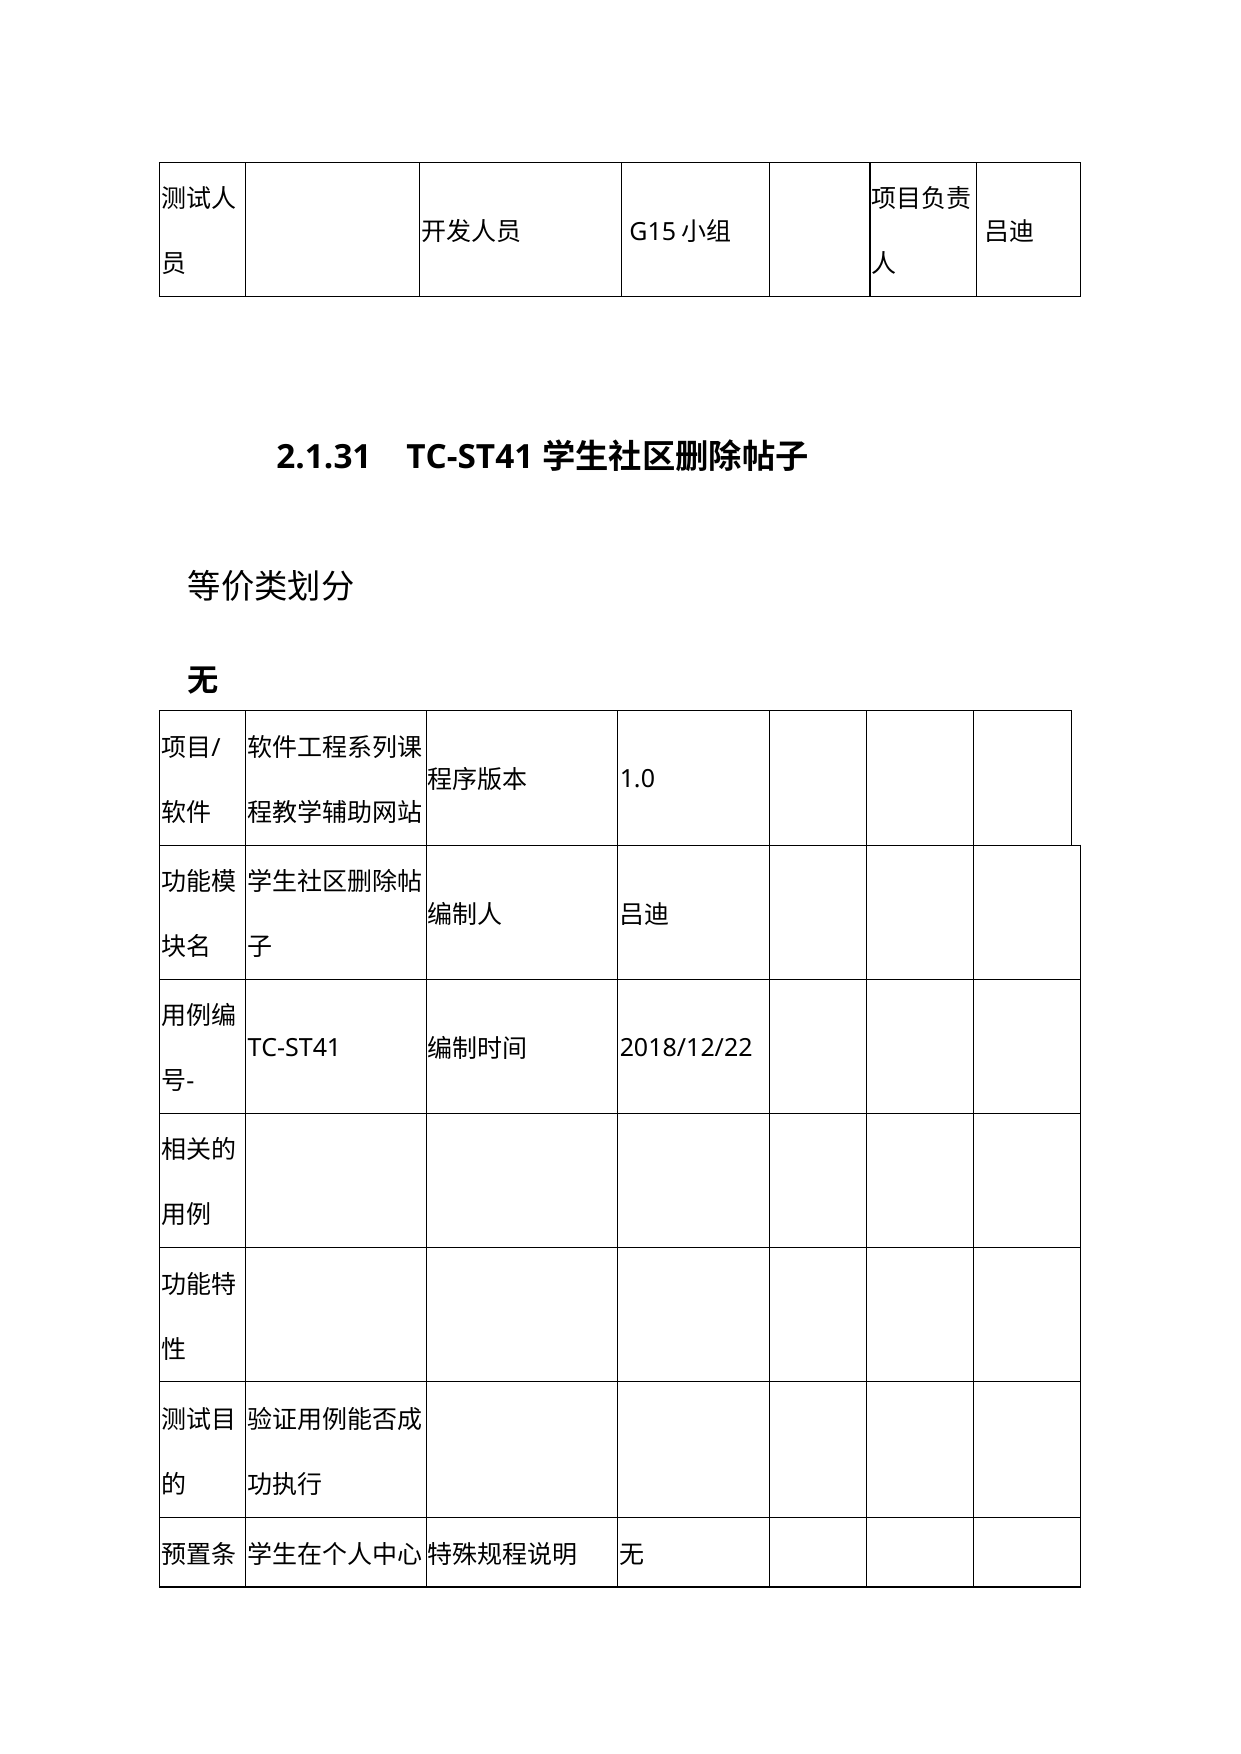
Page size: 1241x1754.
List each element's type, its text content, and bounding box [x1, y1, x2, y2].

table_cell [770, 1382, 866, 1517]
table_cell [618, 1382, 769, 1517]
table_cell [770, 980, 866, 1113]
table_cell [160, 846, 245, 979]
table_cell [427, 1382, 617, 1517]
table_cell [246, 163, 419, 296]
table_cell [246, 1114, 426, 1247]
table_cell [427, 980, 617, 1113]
text 等价类划分 [187, 551, 1053, 616]
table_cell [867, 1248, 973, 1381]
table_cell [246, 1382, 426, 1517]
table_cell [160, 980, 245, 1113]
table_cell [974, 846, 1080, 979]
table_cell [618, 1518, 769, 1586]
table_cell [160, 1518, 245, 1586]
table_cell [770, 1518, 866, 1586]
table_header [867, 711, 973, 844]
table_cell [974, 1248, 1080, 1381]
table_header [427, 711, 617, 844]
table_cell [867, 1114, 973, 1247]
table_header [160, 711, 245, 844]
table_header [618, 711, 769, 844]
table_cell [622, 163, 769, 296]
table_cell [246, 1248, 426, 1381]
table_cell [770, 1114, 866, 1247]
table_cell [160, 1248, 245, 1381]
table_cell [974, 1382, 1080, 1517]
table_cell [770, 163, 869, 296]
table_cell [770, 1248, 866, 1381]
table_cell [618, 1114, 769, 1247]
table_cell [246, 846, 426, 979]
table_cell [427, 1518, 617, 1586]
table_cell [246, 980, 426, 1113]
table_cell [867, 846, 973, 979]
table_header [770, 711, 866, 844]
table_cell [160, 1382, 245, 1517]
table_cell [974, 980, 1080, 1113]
subtitle TC-ST41 学生社区删除帖子 [276, 422, 1053, 487]
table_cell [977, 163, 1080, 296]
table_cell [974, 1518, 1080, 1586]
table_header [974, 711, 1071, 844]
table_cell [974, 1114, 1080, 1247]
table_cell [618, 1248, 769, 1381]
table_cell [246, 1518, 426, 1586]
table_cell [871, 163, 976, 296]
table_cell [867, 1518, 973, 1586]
text 无 [187, 645, 1053, 710]
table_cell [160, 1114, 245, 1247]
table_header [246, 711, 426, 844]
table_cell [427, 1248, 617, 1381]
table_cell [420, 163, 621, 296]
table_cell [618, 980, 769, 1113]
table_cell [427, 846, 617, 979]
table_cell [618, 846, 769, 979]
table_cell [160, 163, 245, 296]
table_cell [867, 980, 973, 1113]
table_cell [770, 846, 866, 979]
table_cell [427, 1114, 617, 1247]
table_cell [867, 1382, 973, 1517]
